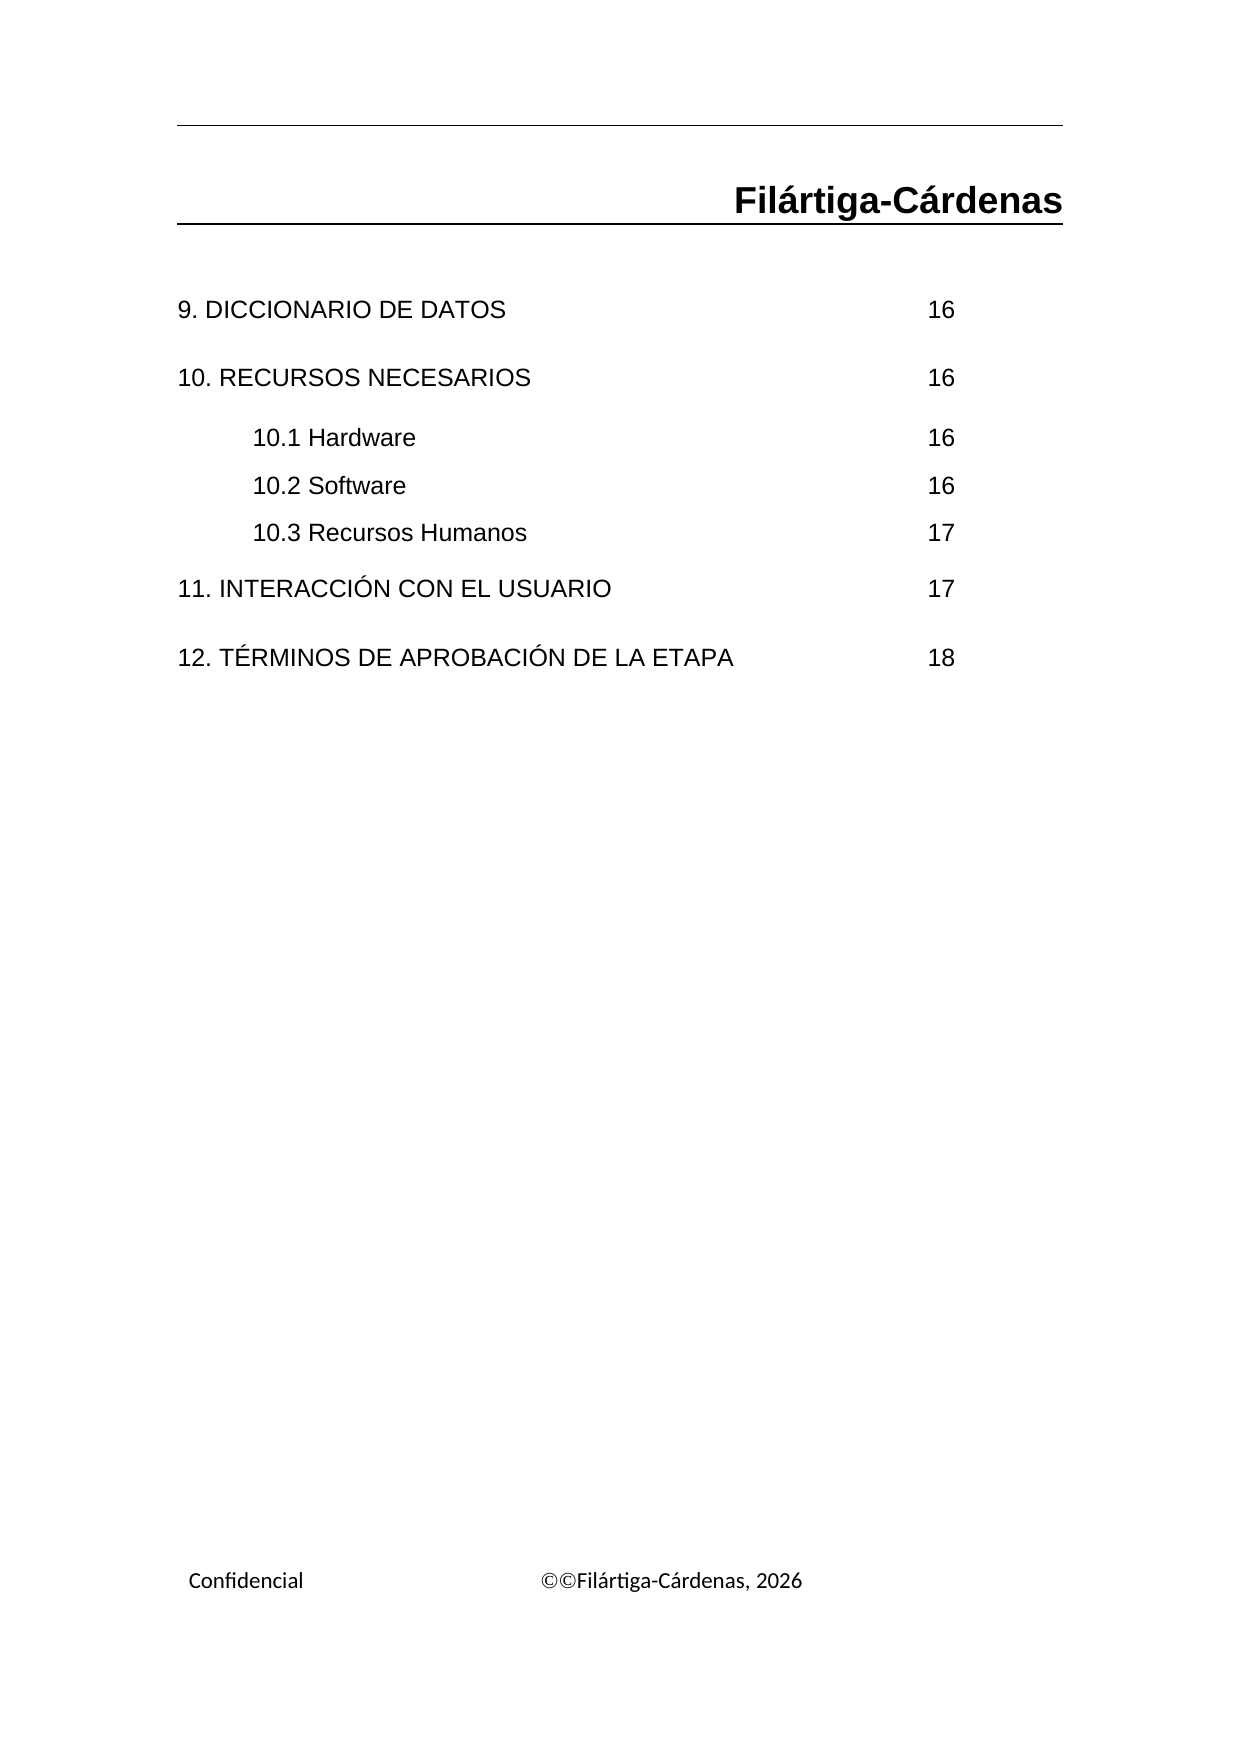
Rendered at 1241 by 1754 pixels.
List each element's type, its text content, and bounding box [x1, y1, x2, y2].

text 10.2 Software 16 [177, 469, 1063, 499]
text 10.3 Recursos Humanos 17 [177, 517, 1063, 547]
text 11. INTERACCIÓN CON EL USUARIO 17 [177, 573, 1063, 603]
text 10. RECURSOS NECESARIOS 16 [177, 362, 1063, 392]
text 12. TÉRMINOS DE APROBACIÓN DE LA ETAPA 18 [177, 641, 1063, 671]
text 10.1 Hardware 16 [177, 421, 1063, 452]
text 9. DICCIONARIO DE DATOS 16 [177, 293, 1063, 324]
